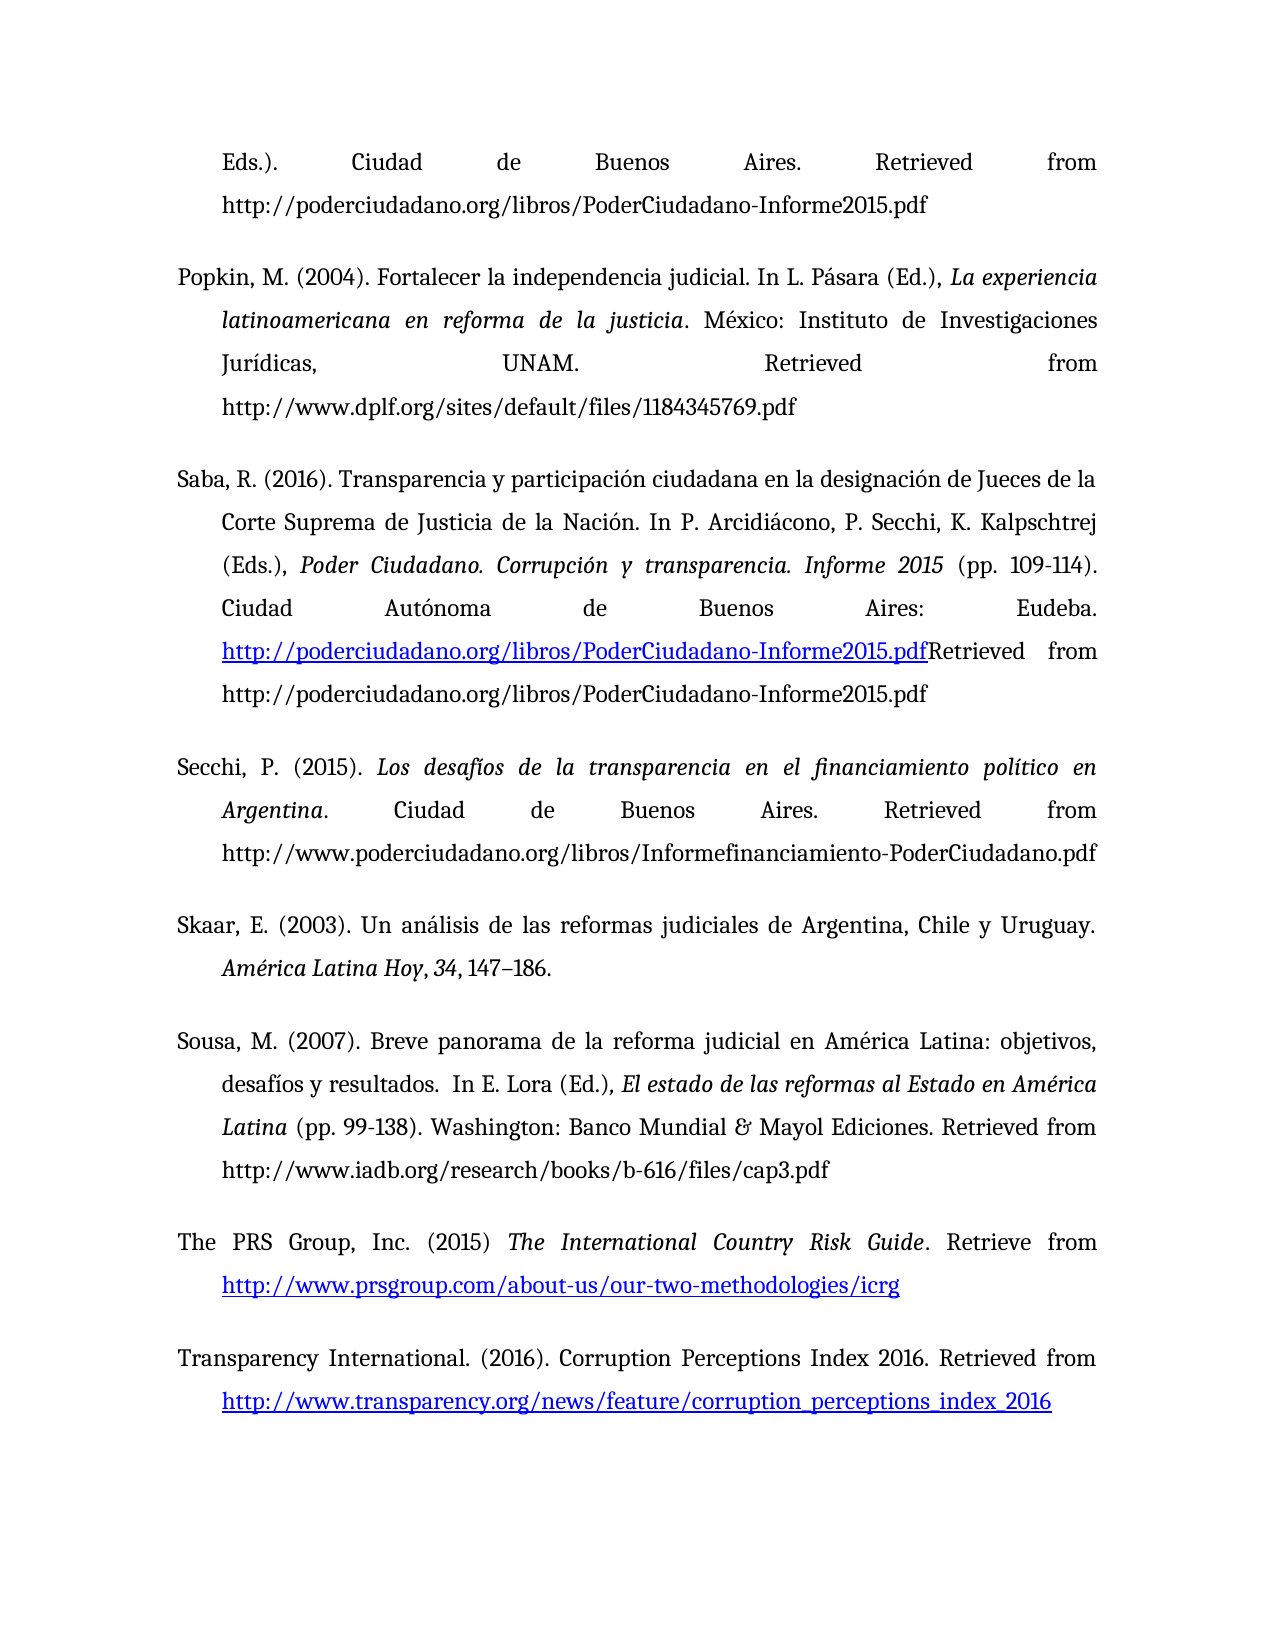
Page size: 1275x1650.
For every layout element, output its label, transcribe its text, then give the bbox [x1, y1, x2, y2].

text Saba, R. (2016). Transparencia y participación ciudadana en la designación de Jueces de la Corte Suprema de Justicia de la Nación. In P. Arcidiácono, P. Secchi, K. Kalpschtrej (Eds.), Poder Ciudadano. Corrupción y transparencia. Informe 2015 (pp. 109-114). Ciudad Autónoma de Buenos Aires: Eudeba. http://poderciudadano.org/libros/PoderCiudadano-Informe2015.pdfRetrieved from http://poderciudadano.org/libros/PoderCiudadano-Informe2015.pdf [177, 465, 1098, 709]
text Secchi, P. (2015). Los desafíos de la transparencia en el financiamiento político en Argentina. Ciudad de Buenos Aires. Retrieved from http://www.poderciudadano.org/libros/Informefinanciamiento-PoderCiudadano.pdf [177, 753, 1098, 868]
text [177, 148, 1098, 219]
text Skaar, E. (2003). Un análisis de las reformas judiciales de Argentina, Chile y Uruguay. América Latina Hoy, 34, 147–186. [177, 911, 1098, 983]
text Popkin, M. (2004). Fortalecer la independencia judicial. In L. Pásara (Ed.), La experiencia latinoamericana en reforma de la justicia. México: Instituto de Investigaciones Jurídicas, UNAM. Retrieved from http://www.dplf.org/sites/default/files/1184345769.pdf [177, 263, 1098, 421]
text The PRS Group, Inc. (2015) The International Country Risk Guide. Retrieve from http://www.prsgroup.com/about-us/our-two-methodologies/icrg [177, 1228, 1098, 1300]
text Sousa, M. (2007). Breve panorama de la reforma judicial en América Latina: objetivos, desafíos y resultados. In E. Lora (Ed.), El estado de las reformas al Estado en América Latina (pp. 99-138). Washington: Banco Mundial & Mayol Ediciones. Retrieved from http://www.iadb.org/research/books/b-616/files/cap3.pdf [177, 1027, 1098, 1185]
text Transparency International. (2016). Corruption Perceptions Index 2016. Retrieved from http://www.transparency.org/news/feature/corruption_perceptions_index_2016 [177, 1344, 1098, 1416]
